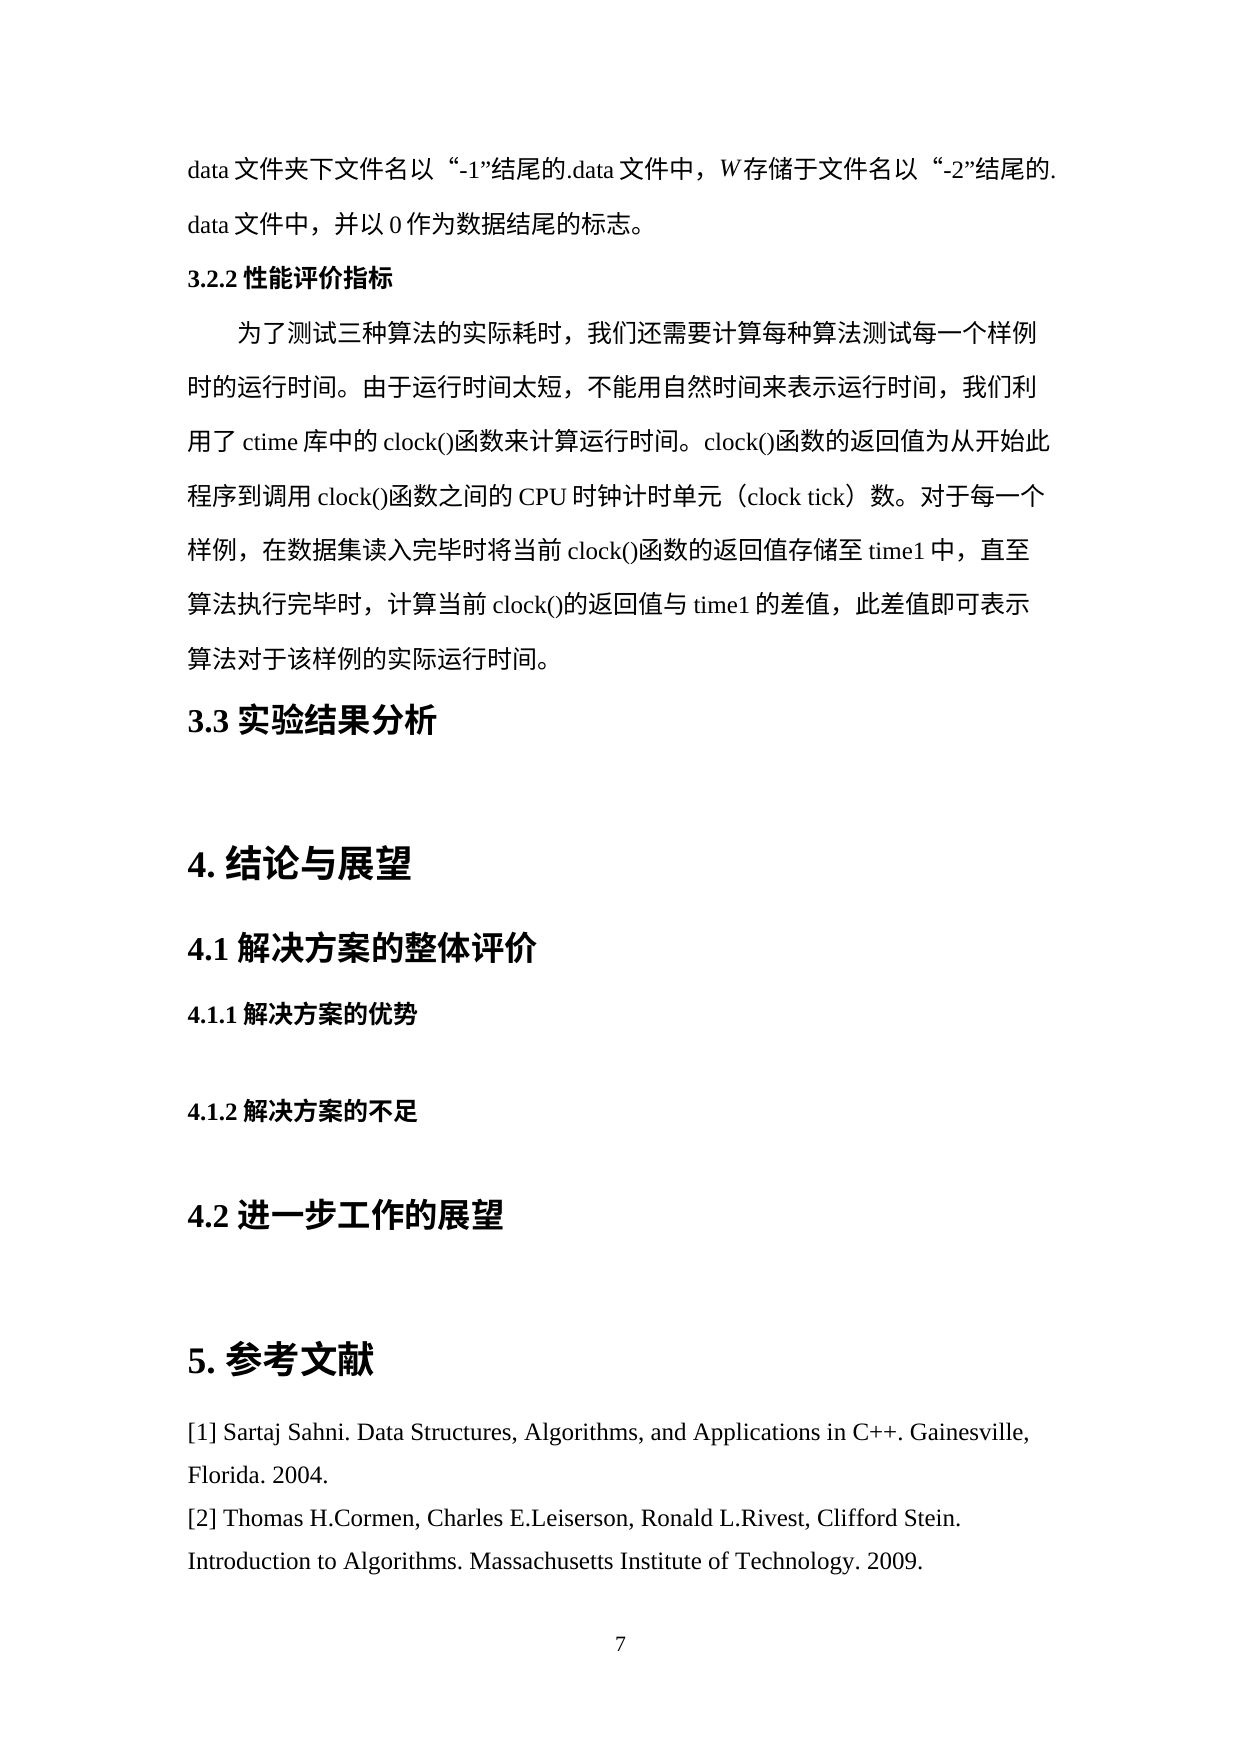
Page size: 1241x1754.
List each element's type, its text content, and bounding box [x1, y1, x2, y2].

subtitle 4. 结论与展望 [187, 834, 1053, 888]
text [2] Thomas H.Cormen, Charles E.Leiserson, Ronald L.Rivest, Clifford Stein. Introduction to Algorithms. Massachusetts Institute of Technology. 2009. [187, 1503, 1053, 1575]
text 为了测试三种算法的实际耗时，我们还需要计算每种算法测试每一个样例时的运行时间。由于运行时间太短，不能用自然时间来表示运行时间，我们利用了ctime库中的clock()函数来计算运行时间。clock()函数的返回值为从开始此程序到调用clock()函数之间的CPU时钟计时单元（clock tick）数。对于每一个样例，在数据集读入完毕时将当前clock()函数的返回值存储至time1中，直至算法执行完毕时，计算当前clock()的返回值与time1的差值，此差值即可表示算法对于该样例的实际运行时间。 [187, 313, 1053, 676]
text 3.2.2 性能评价指标 [187, 259, 1053, 295]
text 3.3 实验结果分析 [187, 694, 1053, 742]
text 4.1.1 解决方案的优势 [187, 994, 1053, 1030]
text 4.1 解决方案的整体评价 [187, 922, 1053, 970]
subtitle 5. 参考文献 [187, 1329, 1053, 1384]
text 4.2 进一步工作的展望 [187, 1189, 1053, 1237]
text [1] Sartaj Sahni. Data Structures, Algorithms, and Applications in C++. Gainesville, Florida. 2004. [187, 1417, 1053, 1489]
text 4.1.2 解决方案的不足 [187, 1092, 1053, 1128]
